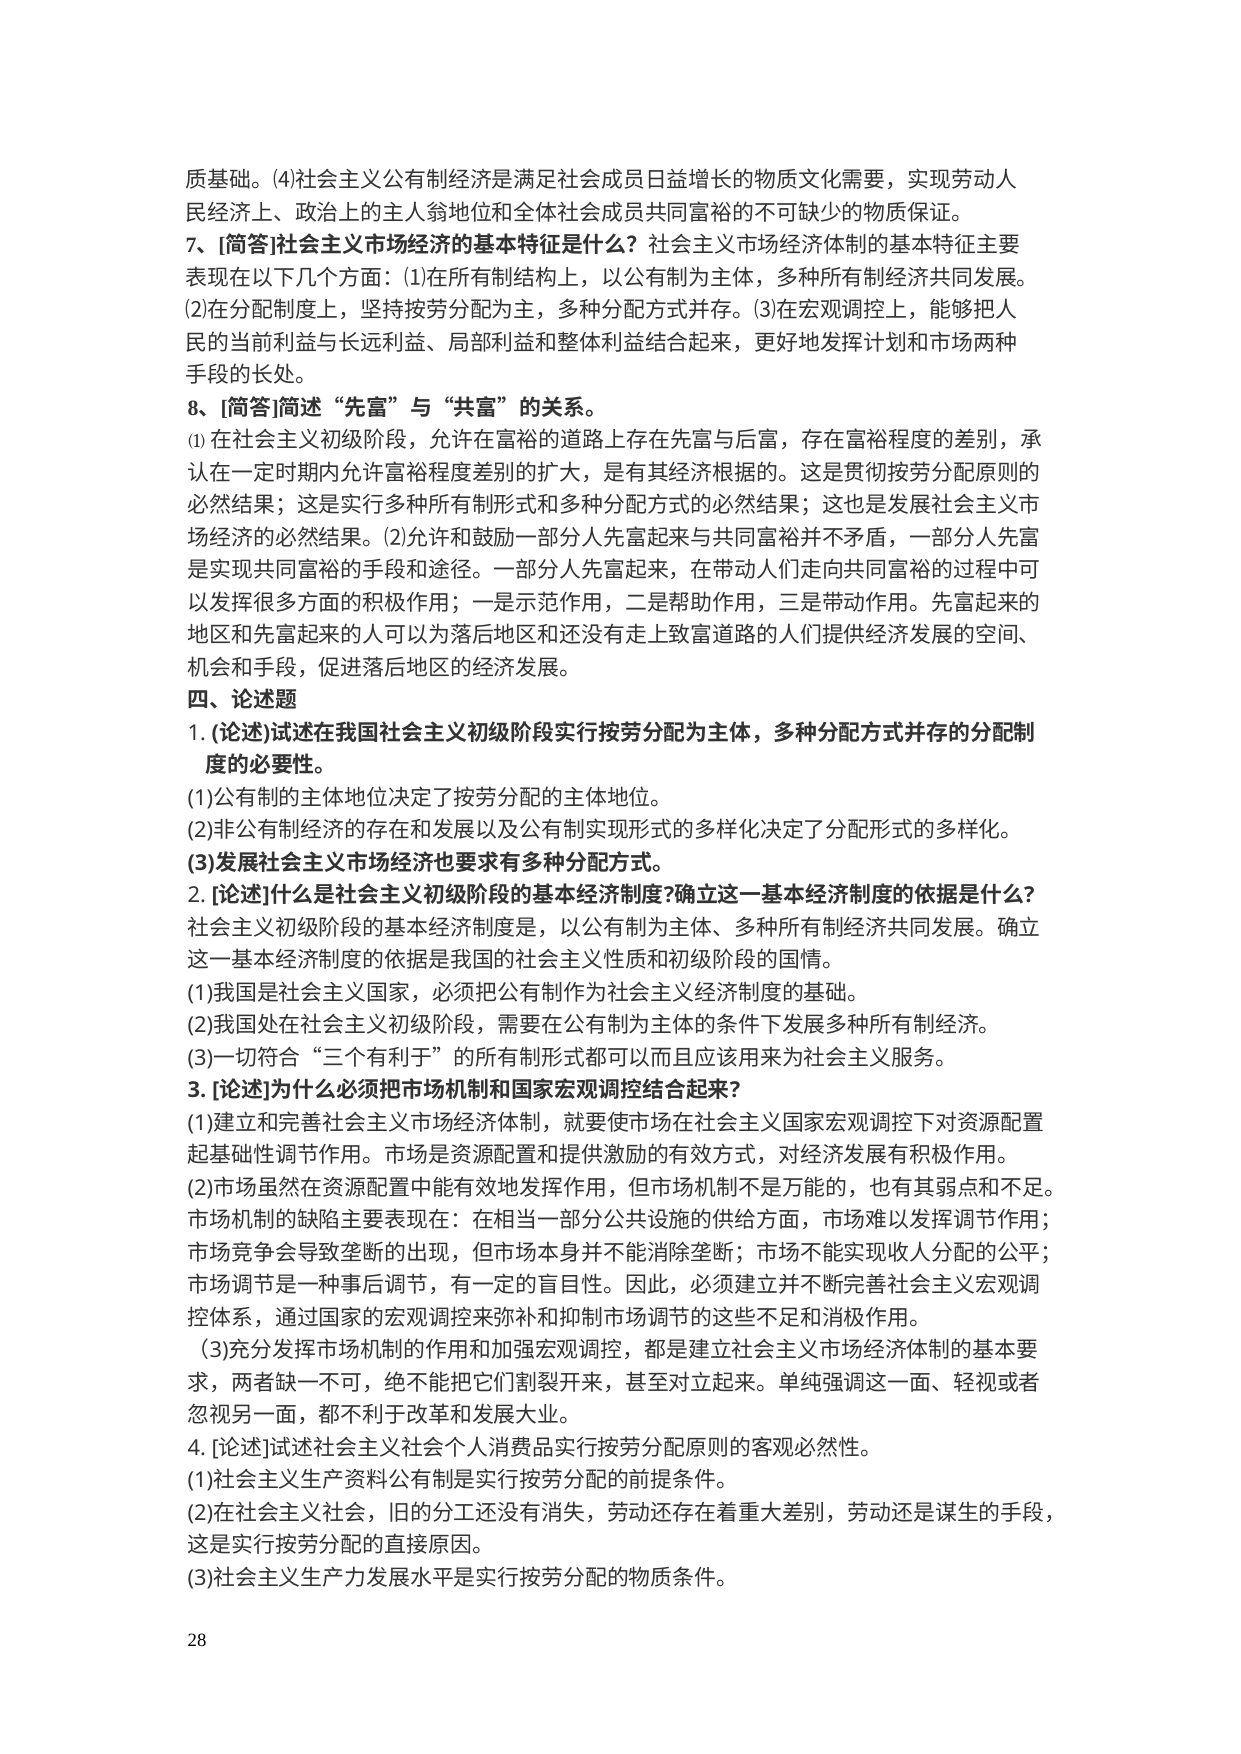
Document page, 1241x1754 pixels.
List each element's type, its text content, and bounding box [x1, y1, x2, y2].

text 8、[简答]简述“先富”与“共富”的关系。 [187, 389, 1053, 422]
text (2)我国处在社会主义初级阶段，需要在公有制为主体的条件下发展多种所有制经济。 [187, 1007, 1053, 1039]
text 4. [论述]试述社会主义社会个人消费品实行按劳分配原则的客观必然性。 [187, 1429, 1053, 1462]
text （3)充分发挥市场机制的作用和加强宏观调控，都是建立社会主义市场经济体制的基本要求，两者缺一不可，绝不能把它们割裂开来，甚至对立起来。单纯强调这一面、轻视或者忽视另一面，都不利于改革和发展大业。 [187, 1332, 1053, 1429]
text 1. (论述)试述在我国社会主义初级阶段实行按劳分配为主体，多种分配方式并存的分配制度的必要性。 [187, 714, 1053, 779]
text 3. [论述]为什么必须把市场机制和国家宏观调控结合起来? [187, 1072, 1053, 1104]
text (2)非公有制经济的存在和发展以及公有制实现形式的多样化决定了分配形式的多样化。 [187, 812, 1053, 844]
text (2)在社会主义社会，旧的分工还没有消失，劳动还存在着重大差别，劳动还是谋生的手段，这是实行按劳分配的直接原因。 [187, 1494, 1053, 1559]
text 7、[简答]社会主义市场经济的基本特征是什么？社会主义市场经济体制的基本特征主要表现在以下几个方面：⑴在所有制结构上，以公有制为主体，多种所有制经济共同发展。⑵在分配制度上，坚持按劳分配为主，多种分配方式并存。⑶在宏观调控上，能够把人民的当前利益与长远利益、局部利益和整体利益结合起来，更好地发挥计划和市场两种手段的长处。 [185, 227, 1031, 389]
text (1)公有制的主体地位决定了按劳分配的主体地位。 [187, 779, 1053, 812]
text 四、论述题 [187, 682, 1053, 714]
text (3)一切符合“三个有利于”的所有制形式都可以而且应该用来为社会主义服务。 [187, 1039, 1053, 1072]
text (3)发展社会主义市场经济也要求有多种分配方式。 [187, 844, 1053, 877]
text 社会主义初级阶段的基本经济制度是，以公有制为主体、多种所有制经济共同发展。确立这一基本经济制度的依据是我国的社会主义性质和初级阶段的国情。 [187, 909, 1053, 974]
text (1)我国是社会主义国家，必须把公有制作为社会主义经济制度的基础。 [187, 974, 1053, 1007]
text (1)社会主义生产资料公有制是实行按劳分配的前提条件。 [187, 1462, 1053, 1494]
text ⑴在社会主义初级阶段，允许在富裕的道路上存在先富与后富，存在富裕程度的差别，承认在一定时期内允许富裕程度差别的扩大，是有其经济根据的。这是贯彻按劳分配原则的必然结果；这是实行多种所有制形式和多种分配方式的必然结果；这也是发展社会主义市场经济的必然结果。⑵允许和鼓励一部分人先富起来与共同富裕并不矛盾，一部分人先富是实现共同富裕的手段和途径。一部分人先富起来，在带动人们走向共同富裕的过程中可以发挥很多方面的积极作用；一是示范作用，二是帮助作用，三是带动作用。先富起来的地区和先富起来的人可以为落后地区和还没有走上致富道路的人们提供经济发展的空间、机会和手段，促进落后地区的经济发展。 [187, 422, 1053, 682]
text (1)建立和完善社会主义市场经济体制，就要使市场在社会主义国家宏观调控下对资源配置起基础性调节作用。市场是资源配置和提供激励的有效方式，对经济发展有积极作用。 [187, 1104, 1053, 1169]
text (3)社会主义生产力发展水平是实行按劳分配的物质条件。 [187, 1559, 1053, 1592]
text 2. [论述]什么是社会主义初级阶段的基本经济制度?确立这一基本经济制度的依据是什么? [187, 877, 1053, 909]
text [185, 162, 1031, 227]
text (2)市场虽然在资源配置中能有效地发挥作用，但市场机制不是万能的，也有其弱点和不足。市场机制的缺陷主要表现在：在相当一部分公共设施的供给方面，市场难以发挥调节作用；市场竞争会导致垄断的出现，但市场本身并不能消除垄断；市场不能实现收人分配的公平；市场调节是一种事后调节，有一定的盲目性。因此，必须建立并不断完善社会主义宏观调控体系，通过国家的宏观调控来弥补和抑制市场调节的这些不足和消极作用。 [187, 1169, 1053, 1332]
